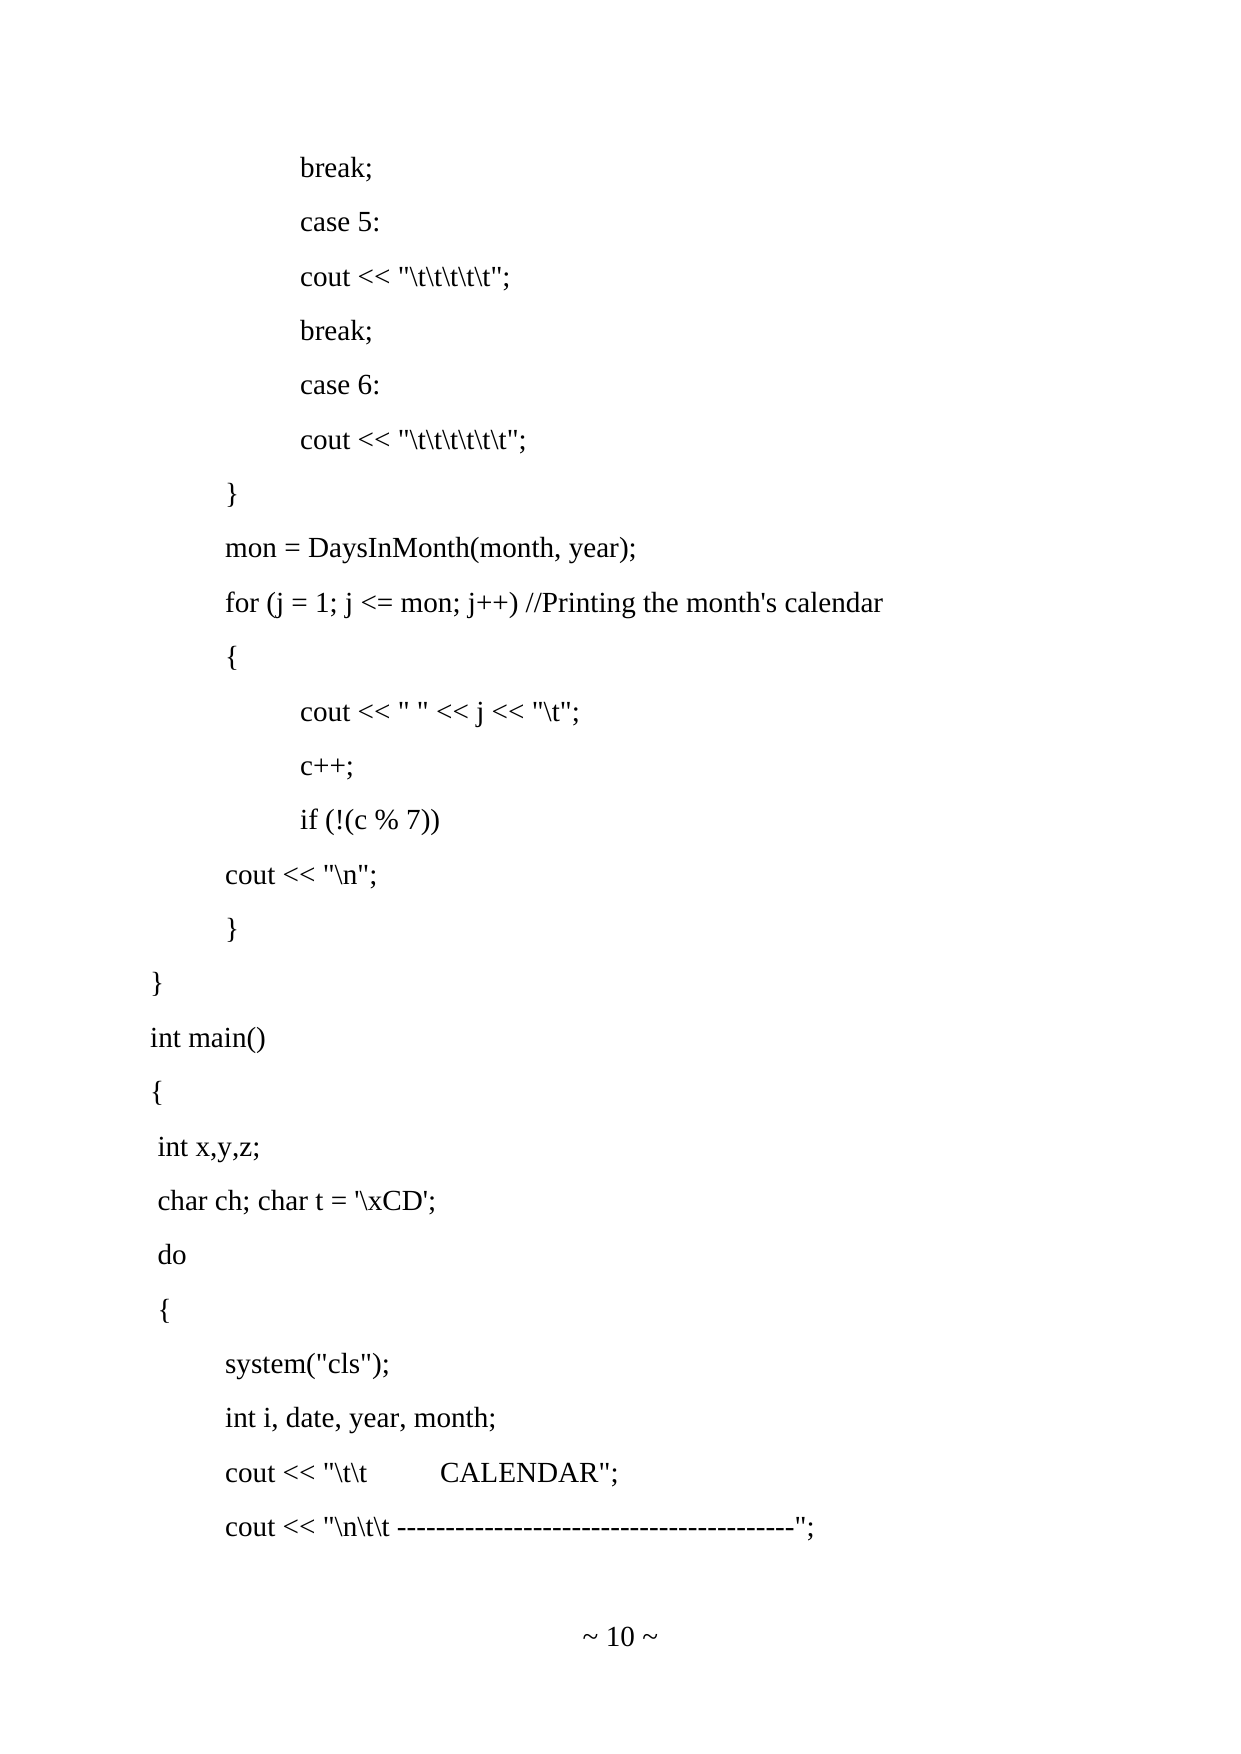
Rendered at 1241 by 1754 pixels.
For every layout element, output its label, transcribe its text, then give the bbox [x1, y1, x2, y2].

text char ch; char t = '\xCD'; [150, 1183, 1090, 1217]
text int main() [150, 1020, 1090, 1053]
text int i, date, year, month; [150, 1401, 1090, 1434]
text if (!(c % 7)) [150, 802, 1090, 836]
text cout << " " << j << "\t"; [150, 694, 1090, 727]
text } [150, 911, 1090, 945]
text do [150, 1237, 1090, 1271]
text mon = DaysInMonth(month, year); [150, 531, 1090, 564]
text cout << "\t\t\t\t\t\t"; [150, 422, 1090, 455]
text system("cls"); [150, 1346, 1090, 1380]
text } [150, 966, 1090, 999]
text cout << "\n"; [150, 857, 1090, 890]
text { [150, 639, 1090, 673]
text { [150, 1074, 1090, 1108]
text for (j = 1; j <= mon; j++) //Printing the month's calendar [150, 585, 1090, 618]
text c++; [150, 748, 1090, 782]
text cout << "\t\t\t\t\t"; [150, 259, 1090, 292]
text } [150, 476, 1090, 510]
text { [150, 1292, 1090, 1325]
text cout << "\t\t CALENDAR"; [150, 1455, 1090, 1488]
text break; [150, 313, 1090, 347]
text int x,y,z; [150, 1129, 1090, 1162]
text break; [150, 150, 1090, 183]
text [150, 1509, 1090, 1543]
text case 5: [150, 204, 1090, 238]
text case 6: [150, 367, 1090, 401]
